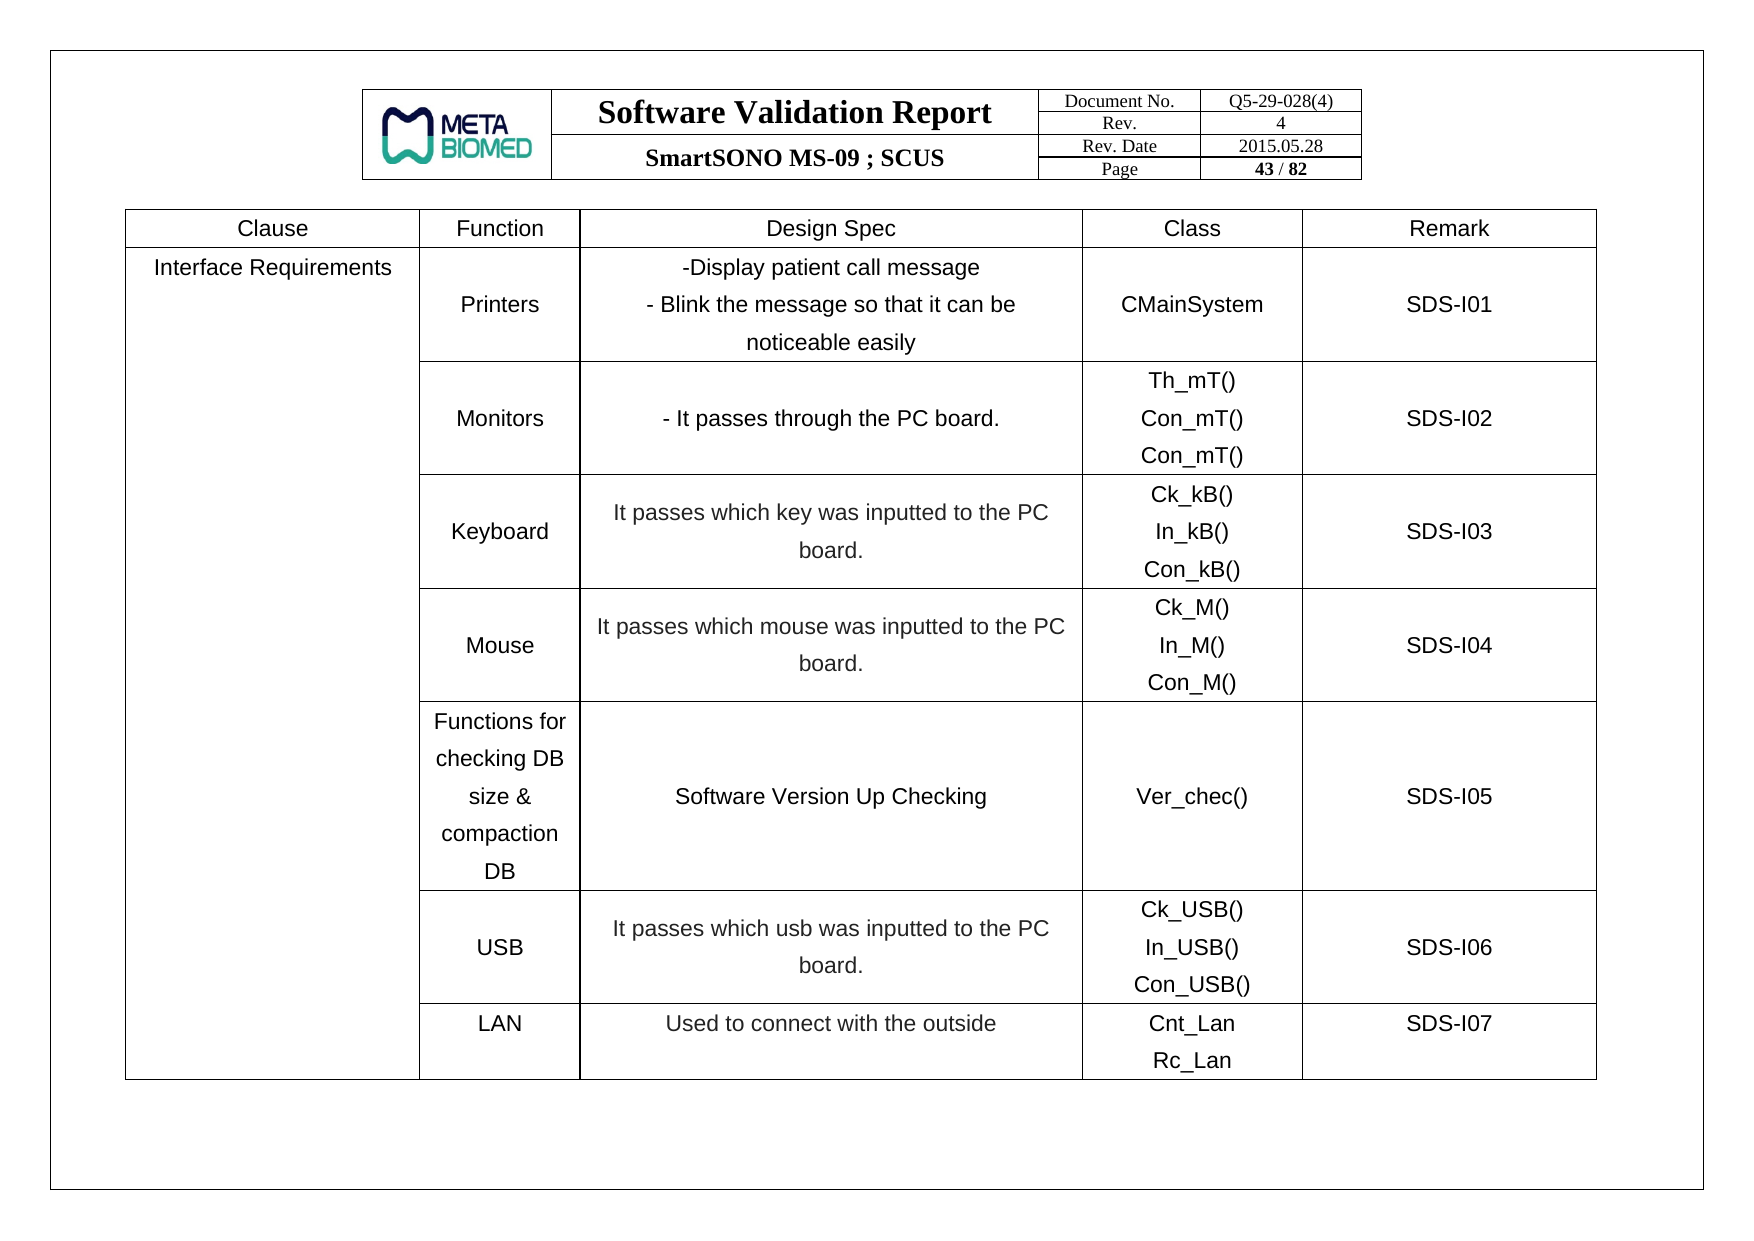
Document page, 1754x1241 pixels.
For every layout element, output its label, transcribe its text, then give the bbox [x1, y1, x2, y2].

table_cell SDS-I04 [1303, 589, 1596, 701]
table_cell Ck_USB() In_USB() Con_USB() [1083, 891, 1302, 1003]
table_header Remark [1303, 210, 1596, 247]
table_cell -Display patient call message - Blink the message so that it can be noticeable easily [581, 248, 1082, 361]
table_cell SDS-I06 [1303, 891, 1596, 1003]
table_header Class [1083, 210, 1302, 247]
table_cell Th_mT() Con_mT() Con_mT() [1083, 362, 1302, 474]
table_cell Ck_kB() In_kB() Con_kB() [1083, 475, 1302, 588]
table_cell It passes which usb was inputted to the PC board. [581, 891, 1082, 1003]
table_header Clause [126, 210, 419, 247]
table_cell Software Version Up Checking [581, 702, 1082, 890]
table_cell SDS-I02 [1303, 362, 1596, 474]
table_cell - It passes through the PC board. [581, 362, 1082, 474]
table_cell CMainSystem [1083, 248, 1302, 361]
table_cell Ck_M() In_M() Con_M() [1083, 589, 1302, 701]
table_cell SDS-I05 [1303, 702, 1596, 890]
table_cell Ver_chec() [1083, 702, 1302, 890]
table_cell Cnt_Lan Rc_Lan Tl_Lan [1083, 1004, 1302, 1079]
table_cell Interface Requirements [126, 248, 419, 1079]
table_cell SDS-I03 [1303, 475, 1596, 588]
table_cell SDS-I01 [1303, 248, 1596, 361]
table_cell It passes which key was inputted to the PC board. [581, 475, 1082, 588]
table_cell USB [420, 891, 579, 1003]
table_cell Keyboard [420, 475, 579, 588]
table_cell Used to connect with the outside [581, 1004, 1082, 1079]
table_cell SDS-I07 [1303, 1004, 1596, 1079]
table_cell LAN [420, 1004, 579, 1079]
table_header Function [420, 210, 579, 247]
table_cell It passes which mouse was inputted to the PC board. [581, 589, 1082, 701]
table_cell Functions for checking DB size & compaction DB [420, 702, 579, 890]
table_cell Printers [420, 248, 579, 361]
table_header Design Spec [581, 210, 1082, 247]
picture [378, 105, 536, 164]
table_cell Monitors [420, 362, 579, 474]
table_cell Mouse [420, 589, 579, 701]
